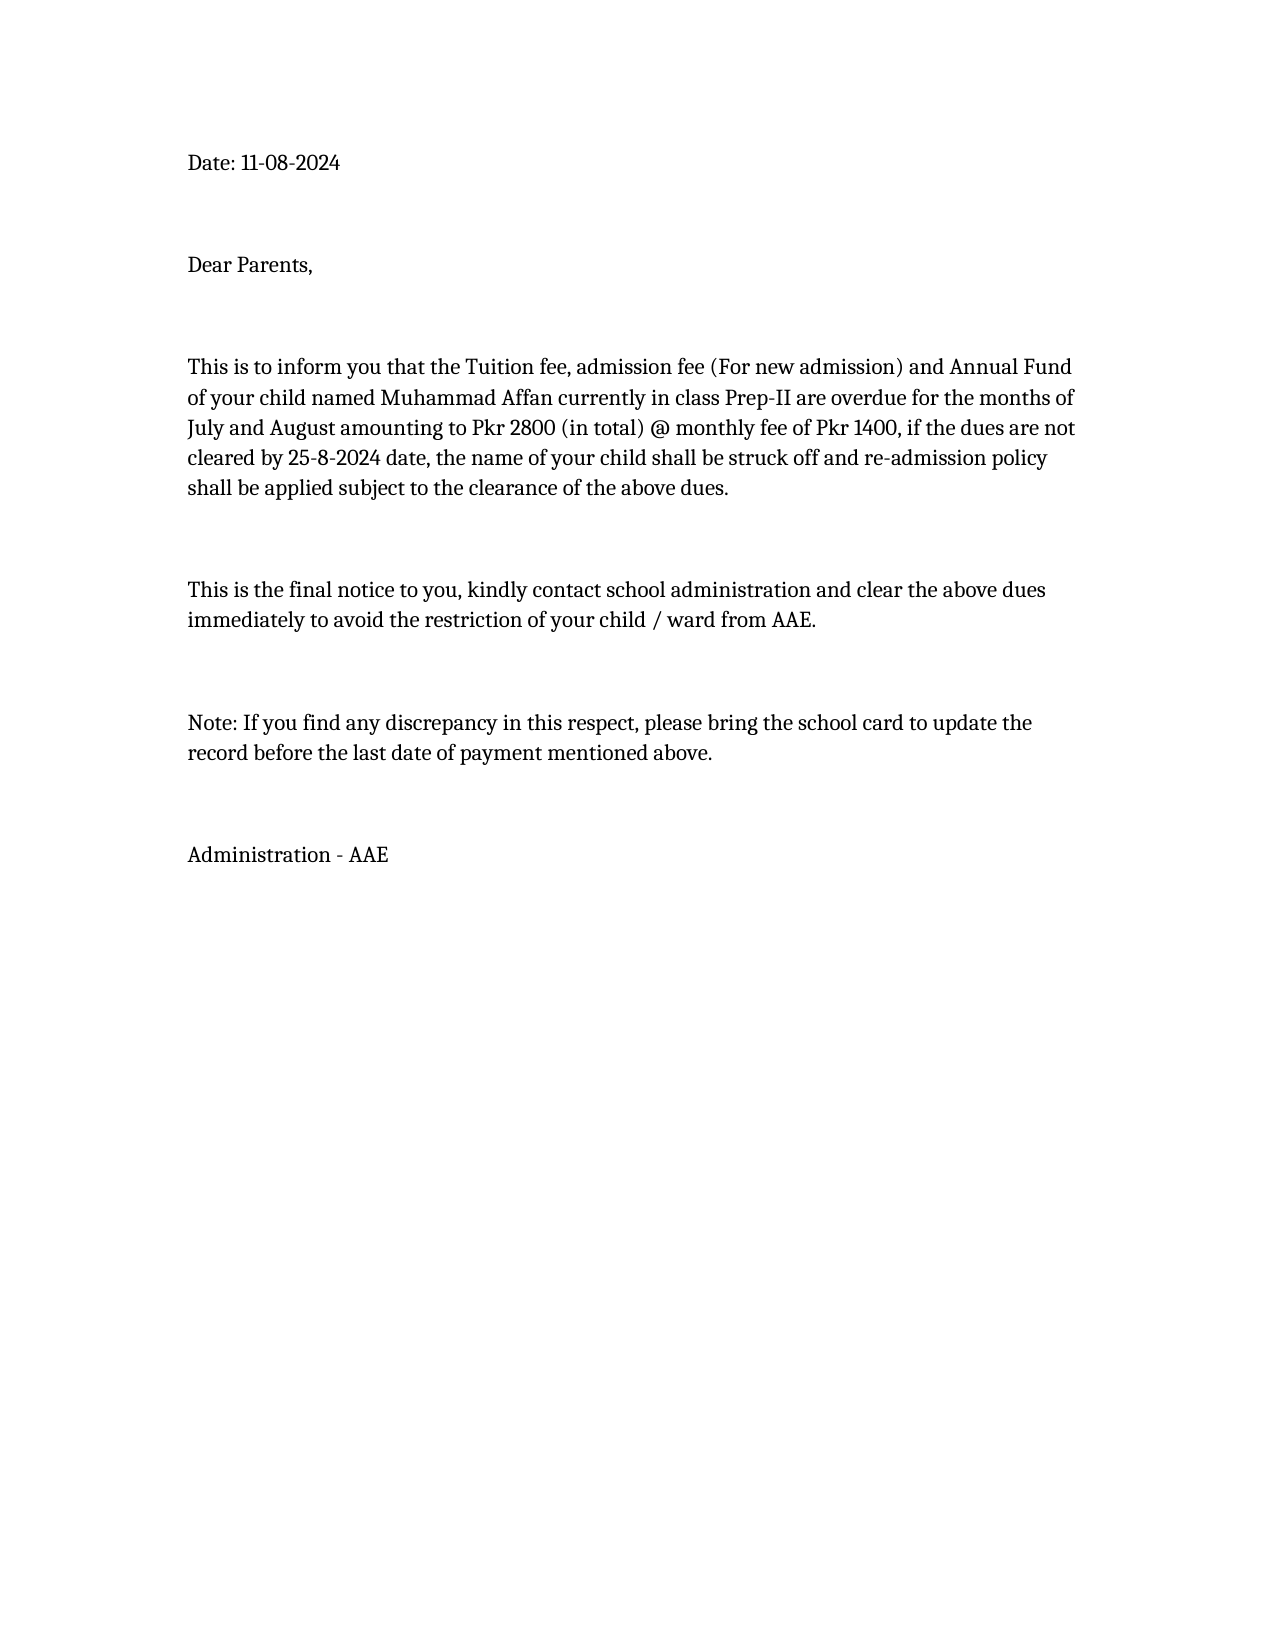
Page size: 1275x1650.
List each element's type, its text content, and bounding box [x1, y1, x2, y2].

text Administration - AAE [187, 842, 1087, 868]
text Note: If you find any discrepancy in this respect, please bring the school card to update the record before the last date of payment mentioned above. [187, 709, 1087, 766]
text This is to inform you that the Tuition fee, admission fee (For new admission) and Annual Fund of your child named Muhammad Affan currently in class Prep-II are overdue for the months of July and August amounting to Pkr 2800 (in total) @ monthly fee of Pkr 1400, if the dues are not cleared by 25-8-2024 date, the name of your child shall be struck off and re-admission policy shall be applied subject to the clearance of the above dues. [187, 354, 1087, 501]
text Dear Parents, [187, 252, 1087, 278]
text This is the final notice to you, kindly contact school administration and clear the above dues immediately to avoid the restriction of your child / ward from AAE. [187, 577, 1087, 634]
text Date: 11-08-2024 [187, 150, 1087, 176]
